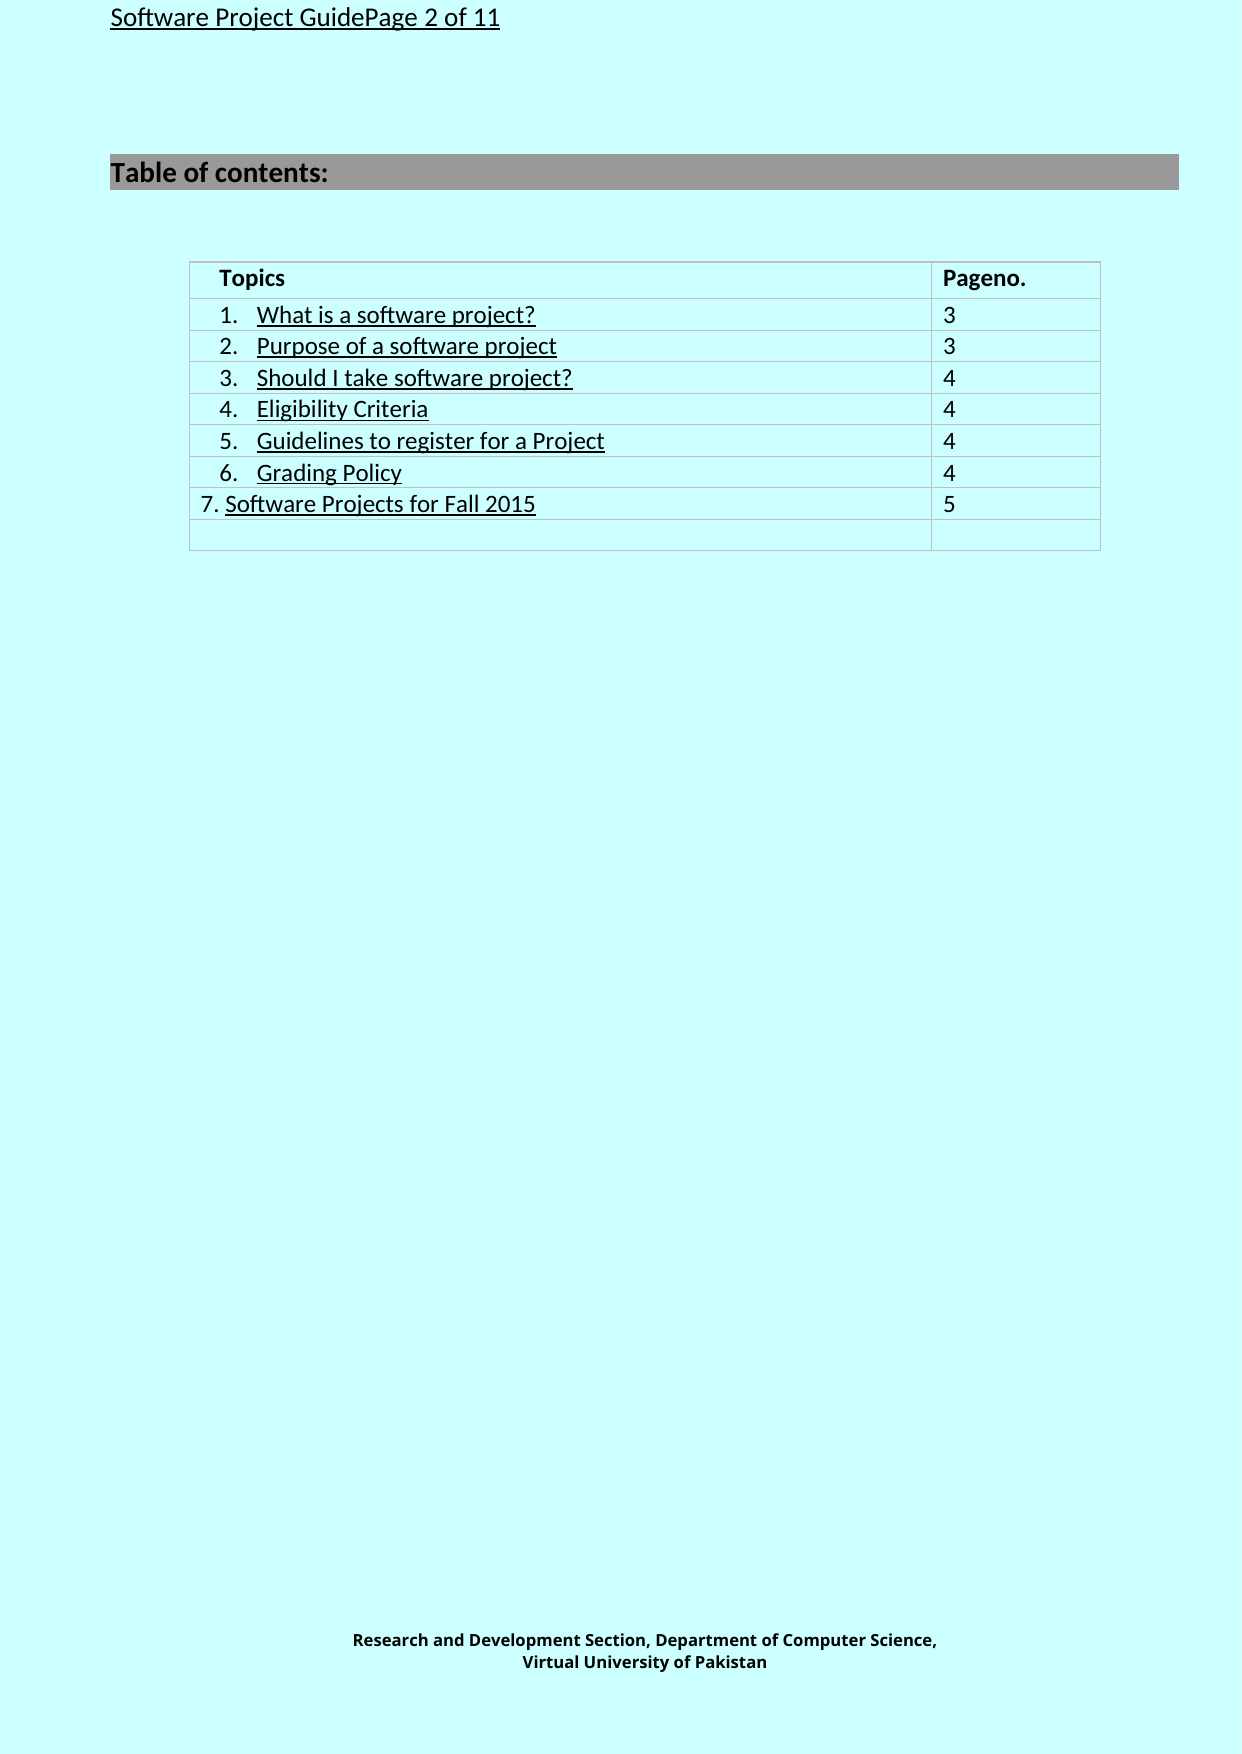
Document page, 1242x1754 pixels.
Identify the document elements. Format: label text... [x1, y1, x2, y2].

table_cell 4 [932, 394, 1100, 424]
text Table of contents: [110, 154, 1179, 190]
table_cell 3 [932, 299, 1100, 329]
table_cell 4 [932, 457, 1100, 487]
table_header Pageno. [932, 263, 1100, 298]
table_cell Guidelines to register for a Project [190, 425, 931, 456]
table_cell Should I take software project? [190, 362, 931, 393]
table_cell 7. Software Projects for Fall 2015 [190, 488, 931, 519]
table_cell 3 [932, 331, 1100, 361]
table_cell 5 [932, 488, 1100, 519]
table_cell Eligibility Criteria [190, 394, 931, 424]
table_cell [190, 520, 931, 550]
table_header Topics [190, 263, 931, 298]
table_cell What is a software project? [190, 299, 931, 329]
table_cell 4 [932, 425, 1100, 456]
table_cell [932, 520, 1100, 550]
table_cell Grading Policy [190, 457, 931, 487]
table_cell 4 [932, 362, 1100, 393]
table_cell Purpose of a software project [190, 331, 931, 361]
